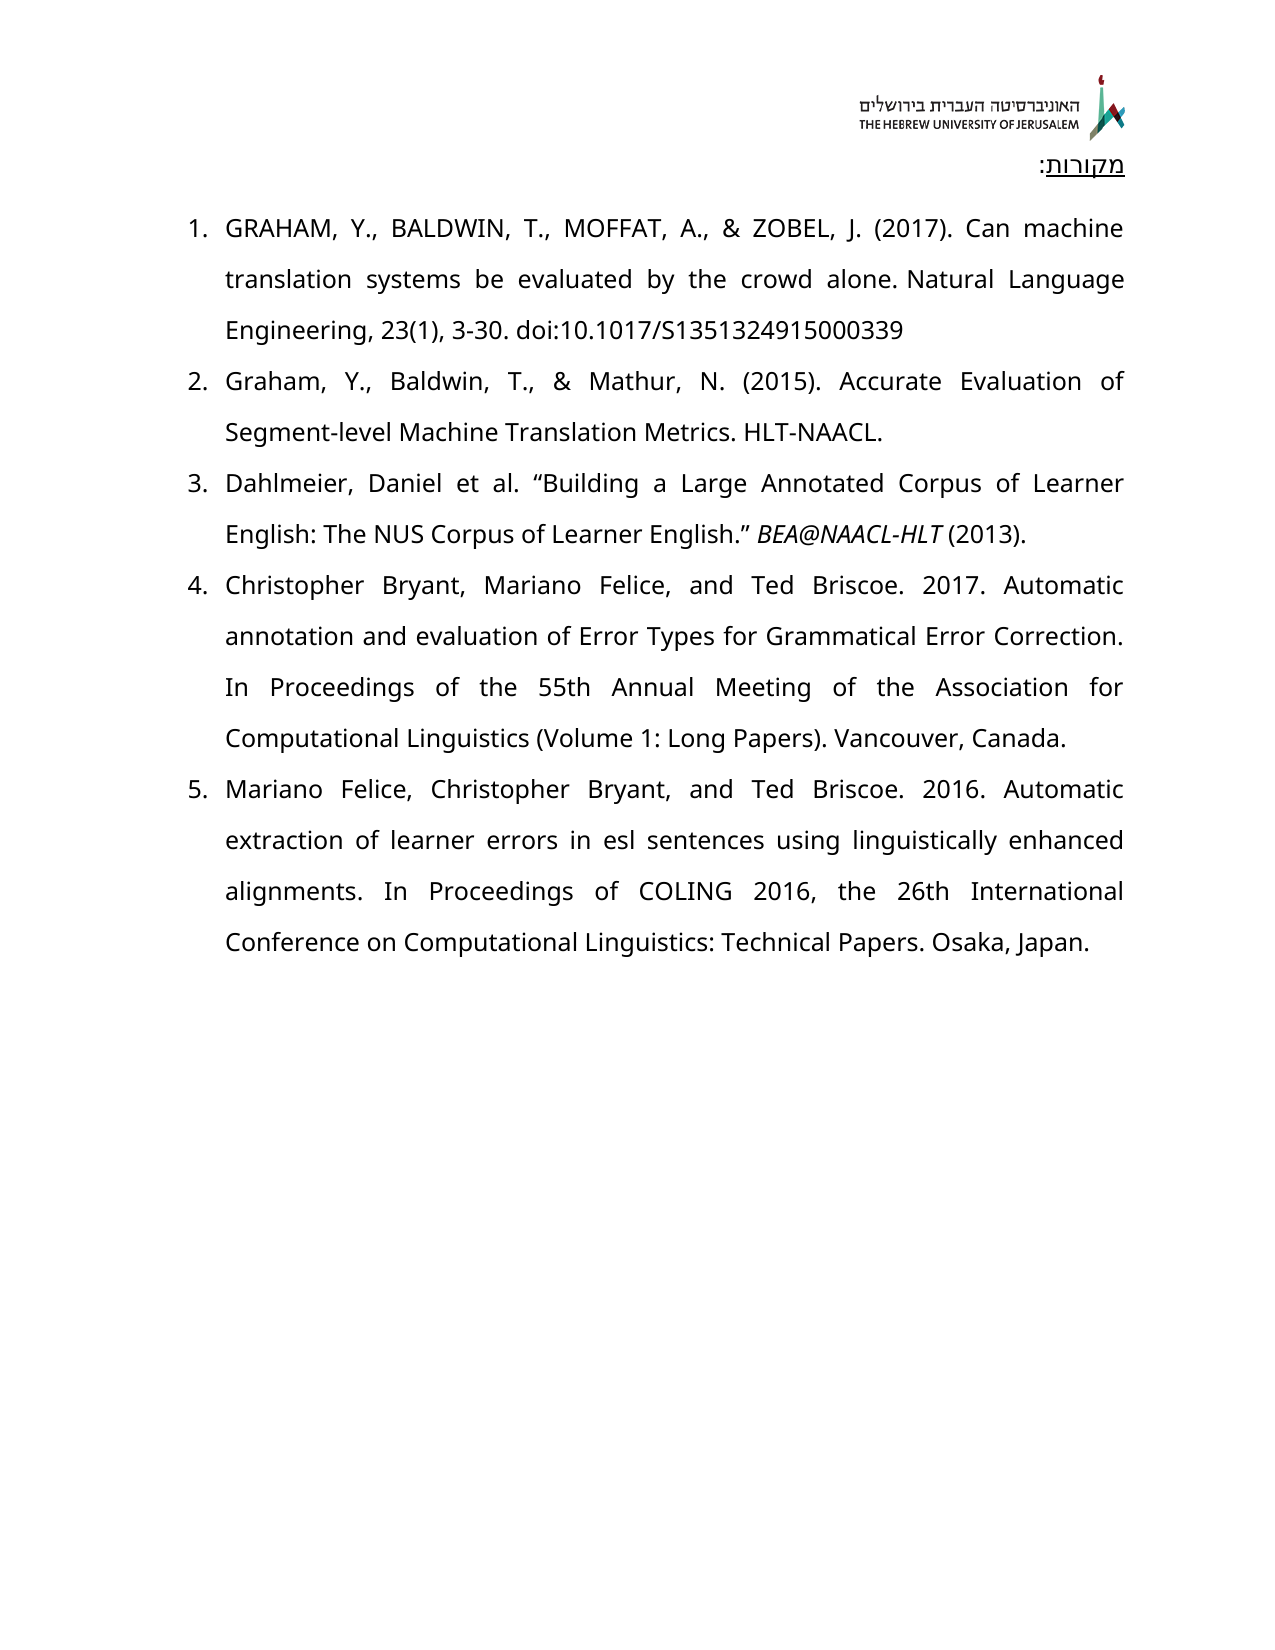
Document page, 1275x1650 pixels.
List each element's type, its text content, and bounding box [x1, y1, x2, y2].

text מקורות: [150, 150, 1125, 179]
list Christopher Bryant, Mariano Felice, and Ted Briscoe. 2017. Automatic annotation and evaluation of Error Types for Grammatical Error Correction. In Proceedings of the 55th Annual Meeting of the Association for Computational Linguistics (Volume 1: Long Papers). Vancouver, Canada. [187, 568, 1125, 755]
picture [859, 75, 1125, 144]
list Mariano Felice, Christopher Bryant, and Ted Briscoe. 2016. Automatic extraction of learner errors in esl sentences using linguistically enhanced alignments. In Proceedings of COLING 2016, the 26th International Conference on Computational Linguistics: Technical Papers. Osaka, Japan. [187, 772, 1125, 959]
list GRAHAM, Y., BALDWIN, T., MOFFAT, A., & ZOBEL, J. (2017). Can machine translation systems be evaluated by the crowd alone. Natural Language Engineering, 23(1), 3-30. doi:10.1017/S1351324915000339 [187, 210, 1125, 347]
list Dahlmeier, Daniel et al. “Building a Large Annotated Corpus of Learner English: The NUS Corpus of Learner English.” BEA@NAACL-HLT (2013). [187, 466, 1125, 551]
list Graham, Y., Baldwin, T., & Mathur, N. (2015). Accurate Evaluation of Segment-level Machine Translation Metrics. HLT-NAACL. [187, 363, 1125, 449]
